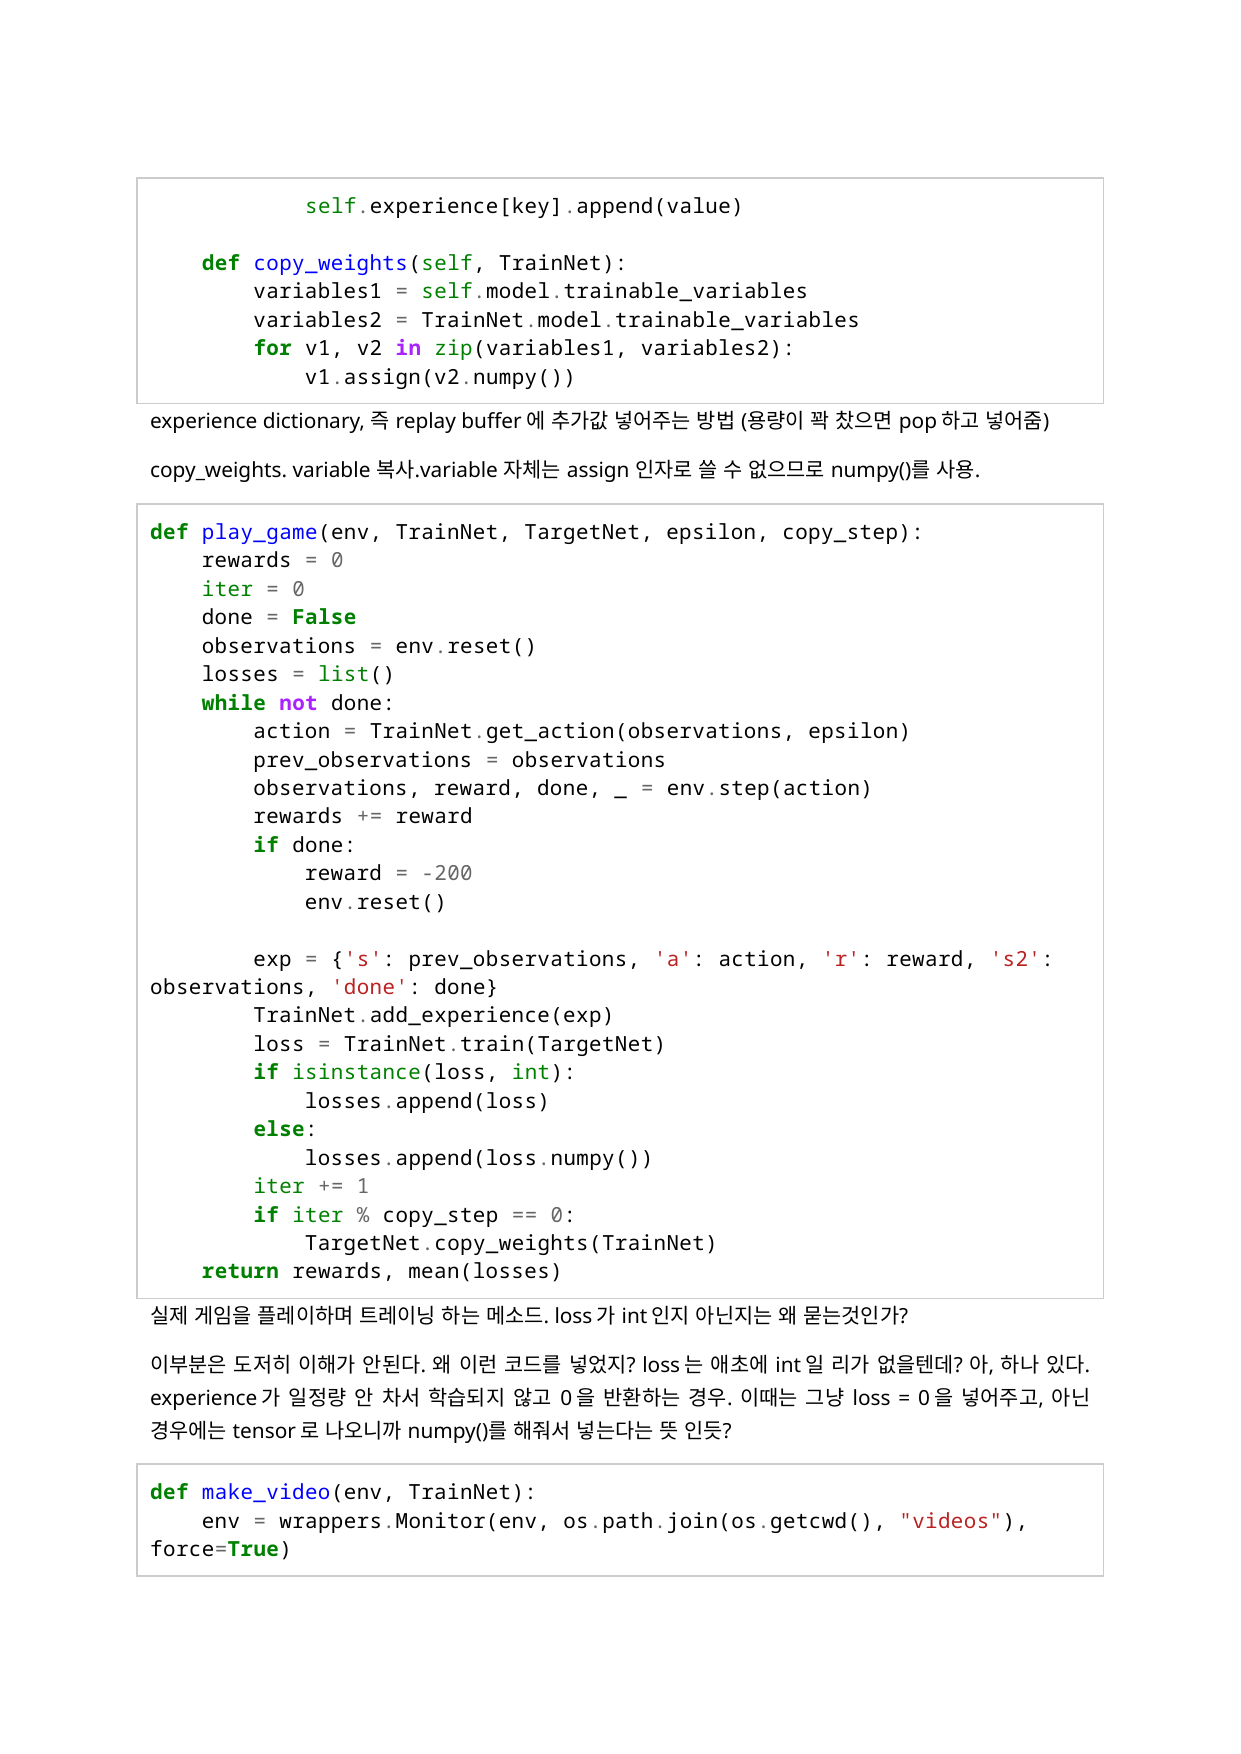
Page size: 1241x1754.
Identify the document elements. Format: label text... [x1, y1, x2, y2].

text self.experience[key].append(value) [138, 179, 1103, 220]
text 이부분은 도저히 이해가 안된다. 왜 이런 코드를 넣었지? loss는 애초에 int일 리가 없을텐데? 아, 하나 있다. experience가 일정량 안 차서 학습되지 않고 0을 반환하는 경우. 이때는 그냥 loss = 0을 넣어주고, 아닌 경우에는 tensor로 나오니까 numpy()를 해줘서 넣는다는 뜻 인듯? [150, 1348, 1090, 1444]
text observations, reward, done, _ = env.step(action) [150, 773, 1090, 802]
text def play_game(env, TrainNet, TargetNet, epsilon, copy_step): [138, 505, 1103, 546]
text env = wrappers.Monitor(env, os.path.join(os.getcwd(), "videos"), force=True) [138, 1492, 1103, 1575]
text losses.append(loss.numpy()) [150, 1143, 1090, 1171]
text exp = {'s': prev_observations, 'a': action, 'r': reward, 's2': observations, 'done': done} [150, 944, 1090, 1001]
text def make_video(env, TrainNet): [138, 1465, 1103, 1492]
text done = False [150, 602, 1090, 631]
text variables1 = self.model.trainable_variables [150, 277, 1090, 305]
text env.reset() [150, 887, 1090, 915]
text if isinstance(loss, int): [150, 1057, 1090, 1086]
text action = TrainNet.get_action(observations, epsilon) [150, 716, 1090, 745]
text prev_observations = observations [150, 745, 1090, 773]
text rewards = 0 [150, 546, 1090, 574]
text rewards += reward [150, 802, 1090, 830]
text def copy_weights(self, TrainNet): [150, 248, 1090, 277]
text iter += 1 [150, 1171, 1090, 1200]
text loss = TrainNet.train(TargetNet) [150, 1029, 1090, 1057]
text else: [150, 1114, 1090, 1143]
text if done: [150, 830, 1090, 858]
text experience dictionary, 즉 replay buffer에 추가값 넣어주는 방법 (용량이 꽉 찼으면 pop하고 넣어줌) [150, 404, 1090, 435]
text while not done: [150, 688, 1090, 716]
text if iter % copy_step == 0: [150, 1200, 1090, 1228]
text copy_weights. variable 복사.variable 자체는 assign 인자로 쓸 수 없으므로 numpy()를 사용. [150, 454, 1090, 484]
text observations = env.reset() [150, 631, 1090, 659]
text variables2 = TrainNet.model.trainable_variables [150, 305, 1090, 333]
text v1.assign(v2.numpy()) [138, 348, 1103, 403]
text losses.append(loss) [150, 1086, 1090, 1114]
text losses = list() [150, 659, 1090, 688]
text reward = -200 [150, 858, 1090, 887]
text TargetNet.copy_weights(TrainNet) [150, 1228, 1090, 1242]
text return rewards, mean(losses) [138, 1242, 1103, 1298]
text for v1, v2 in zip(variables1, variables2): [150, 333, 1090, 348]
text 실제 게임을 플레이하며 트레이닝 하는 메소드. loss가 int인지 아닌지는 왜 묻는것인가? [150, 1299, 1090, 1329]
text iter = 0 [150, 574, 1090, 602]
text TrainNet.add_experience(exp) [150, 1001, 1090, 1029]
